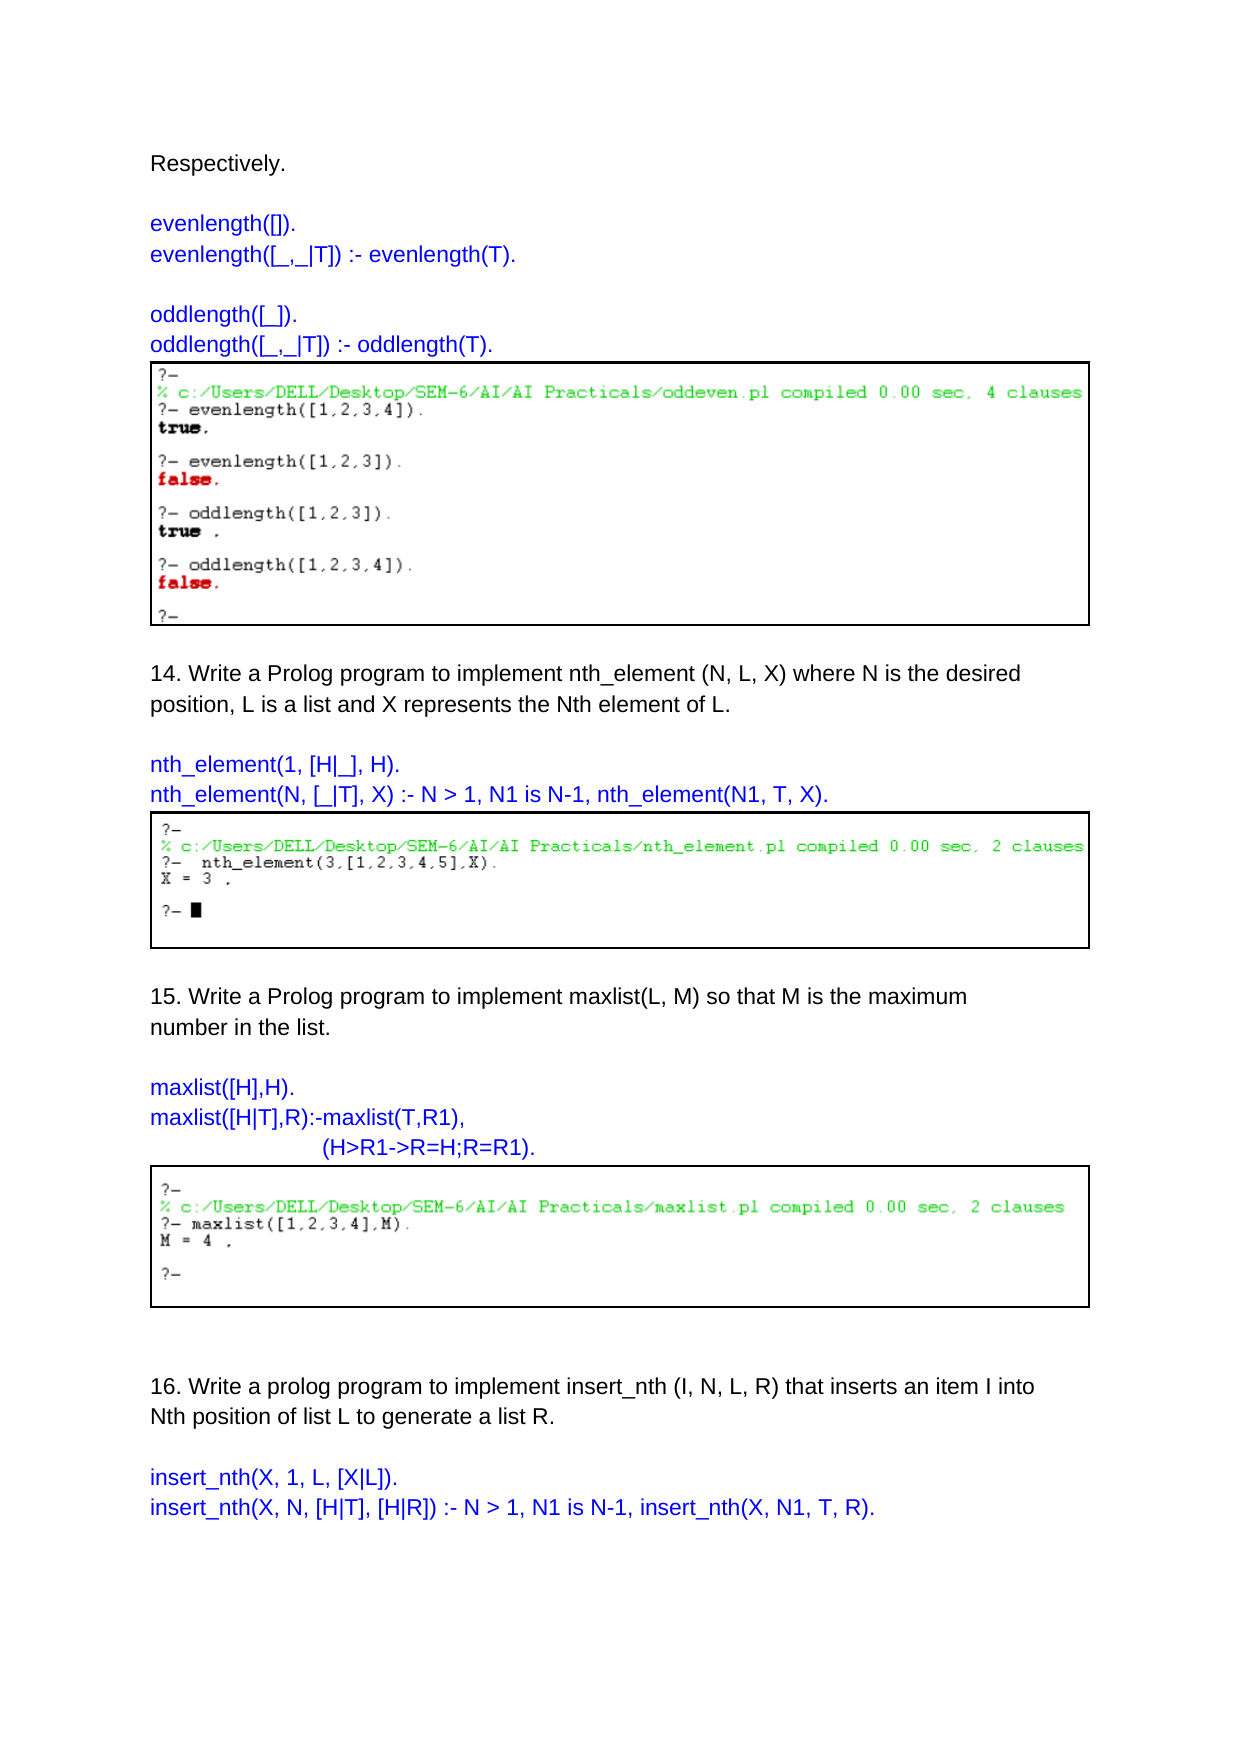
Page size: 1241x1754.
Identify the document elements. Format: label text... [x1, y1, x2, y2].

text insert_nth(X, 1, L, [X|L]). [150, 1463, 1090, 1490]
picture [152, 1167, 1088, 1306]
text position, L is a list and X represents the Nth element of L. [150, 691, 1090, 717]
text maxlist([H],H). [150, 1074, 1090, 1100]
text insert_nth(X, N, [H|T], [H|R]) :- N > 1, N1 is N-1, insert_nth(X, N1, T, R). [150, 1494, 1090, 1520]
text oddlength([_,_|T]) :- oddlength(T). [150, 331, 1090, 358]
text Nth position of list L to generate a list R. [150, 1403, 1090, 1429]
text 16. Write a prolog program to implement insert_nth (I, N, L, R) that inserts an item I into [150, 1373, 1090, 1399]
text evenlength([]). [150, 210, 1090, 237]
text number in the list. [150, 1013, 1090, 1040]
text Respectively. [150, 150, 1090, 176]
text nth_element(1, [H|_], H). [150, 751, 1090, 777]
text nth_element(N, [_|T], X) :- N > 1, N1 is N-1, nth_element(N1, T, X). [150, 781, 1090, 808]
text maxlist([H|T],R):-maxlist(T,R1), [150, 1104, 1090, 1131]
text 15. Write a Prolog program to implement maxlist(L, M) so that M is the maximum [150, 983, 1090, 1010]
text oddlength([_]). [150, 301, 1090, 327]
picture [152, 364, 1088, 624]
picture [152, 814, 1088, 947]
text 14. Write a Prolog program to implement nth_element (N, L, X) where N is the desired [150, 660, 1090, 687]
text (H>R1->R=H;R=R1). [150, 1134, 1090, 1161]
text evenlength([_,_|T]) :- evenlength(T). [150, 241, 1090, 267]
